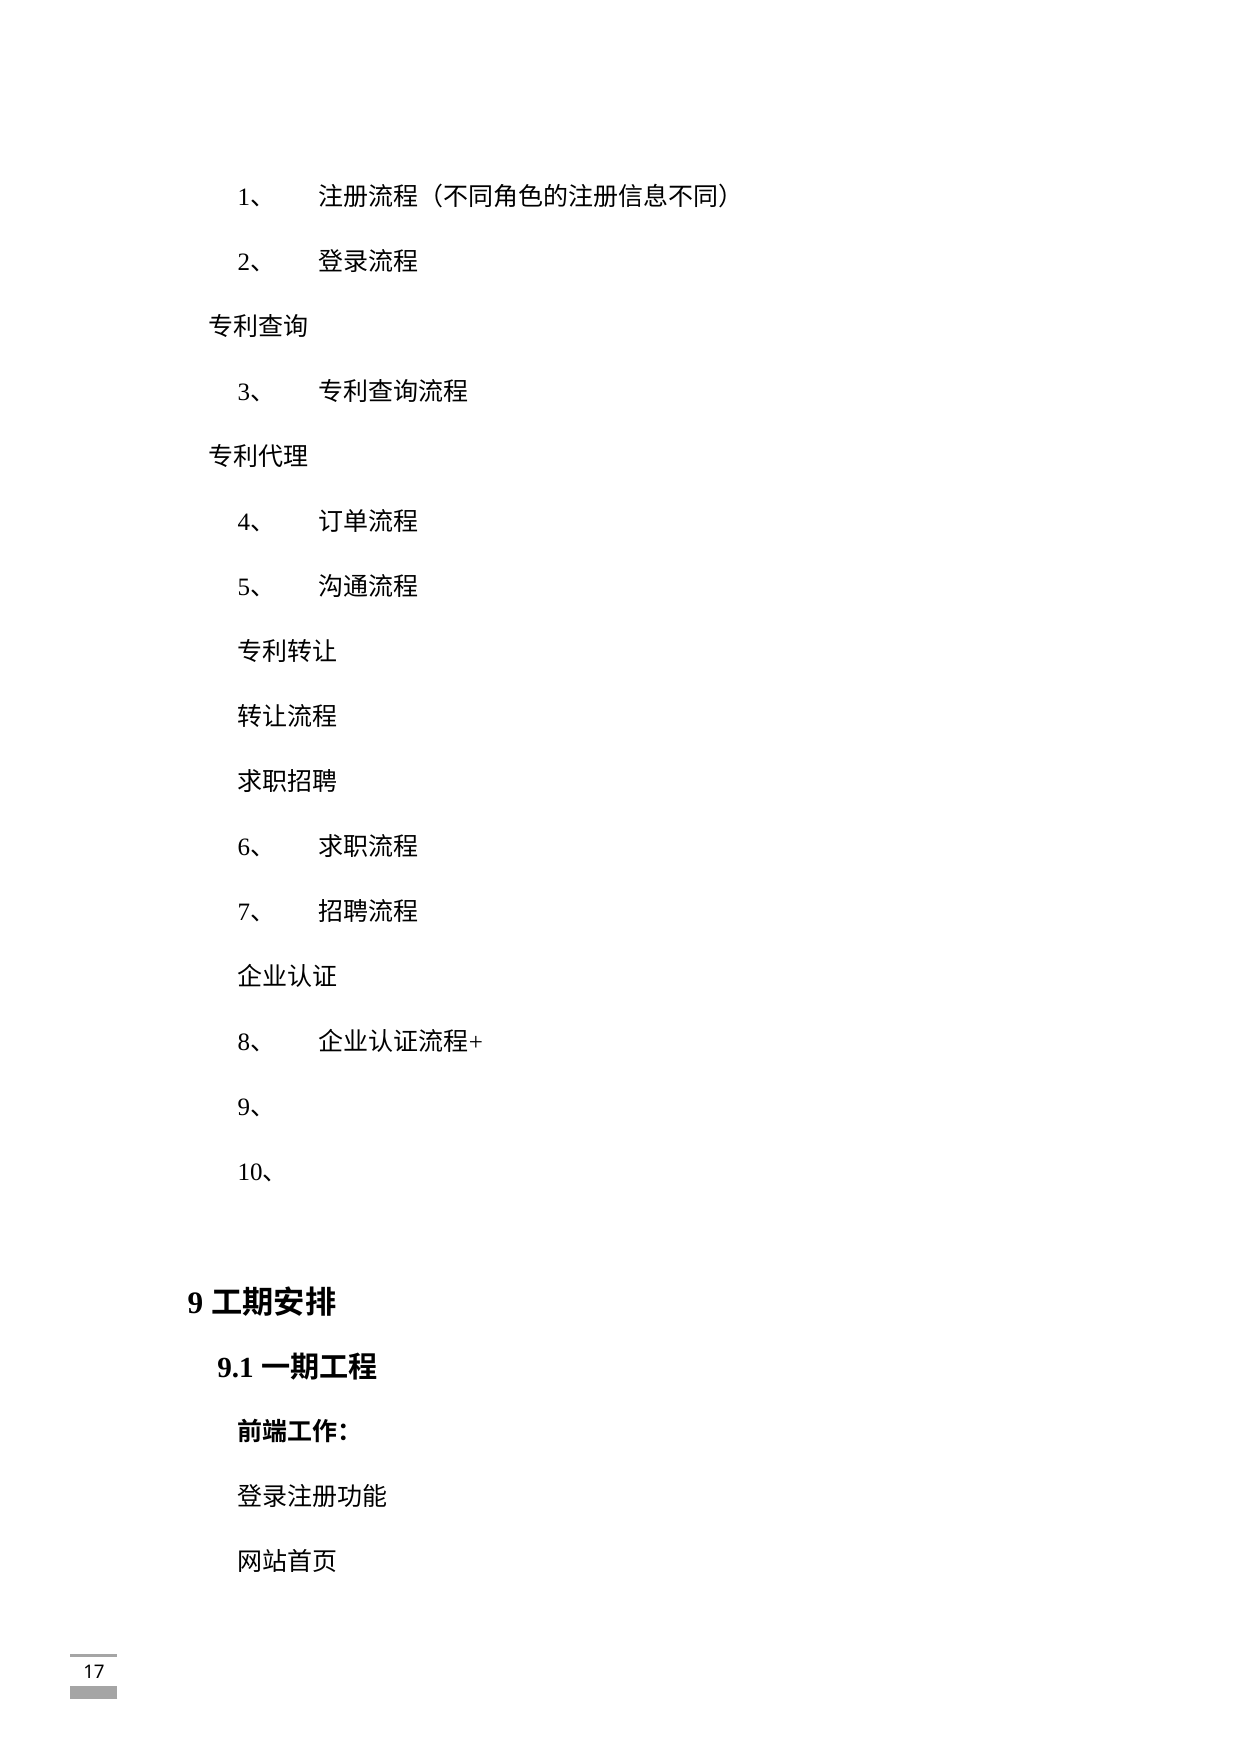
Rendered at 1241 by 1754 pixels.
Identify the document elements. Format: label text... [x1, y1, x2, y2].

text 转让流程 [237, 682, 1053, 747]
list 订单流程 [237, 487, 1053, 552]
list 求职流程 [237, 812, 1053, 877]
list 专利查询流程 [237, 357, 1053, 422]
text 网站首页 [187, 1527, 1053, 1592]
text 求职招聘 [237, 747, 1053, 812]
list 登录流程 [237, 227, 1053, 292]
text 工期安排 [187, 1267, 1053, 1332]
text 登录注册功能 [187, 1462, 1053, 1527]
text 一期工程 [217, 1332, 1053, 1397]
text 专利代理 [187, 422, 1053, 487]
list 企业认证流程+ [237, 1007, 1053, 1072]
text 企业认证 [237, 942, 1053, 1007]
text 专利转让 [237, 617, 1053, 682]
list 注册流程（不同角色的注册信息不同） [237, 162, 1053, 227]
list 招聘流程 [237, 877, 1053, 942]
text 专利查询 [187, 292, 1053, 357]
text 前端工作： [187, 1397, 1053, 1462]
list 沟通流程 [237, 552, 1053, 617]
